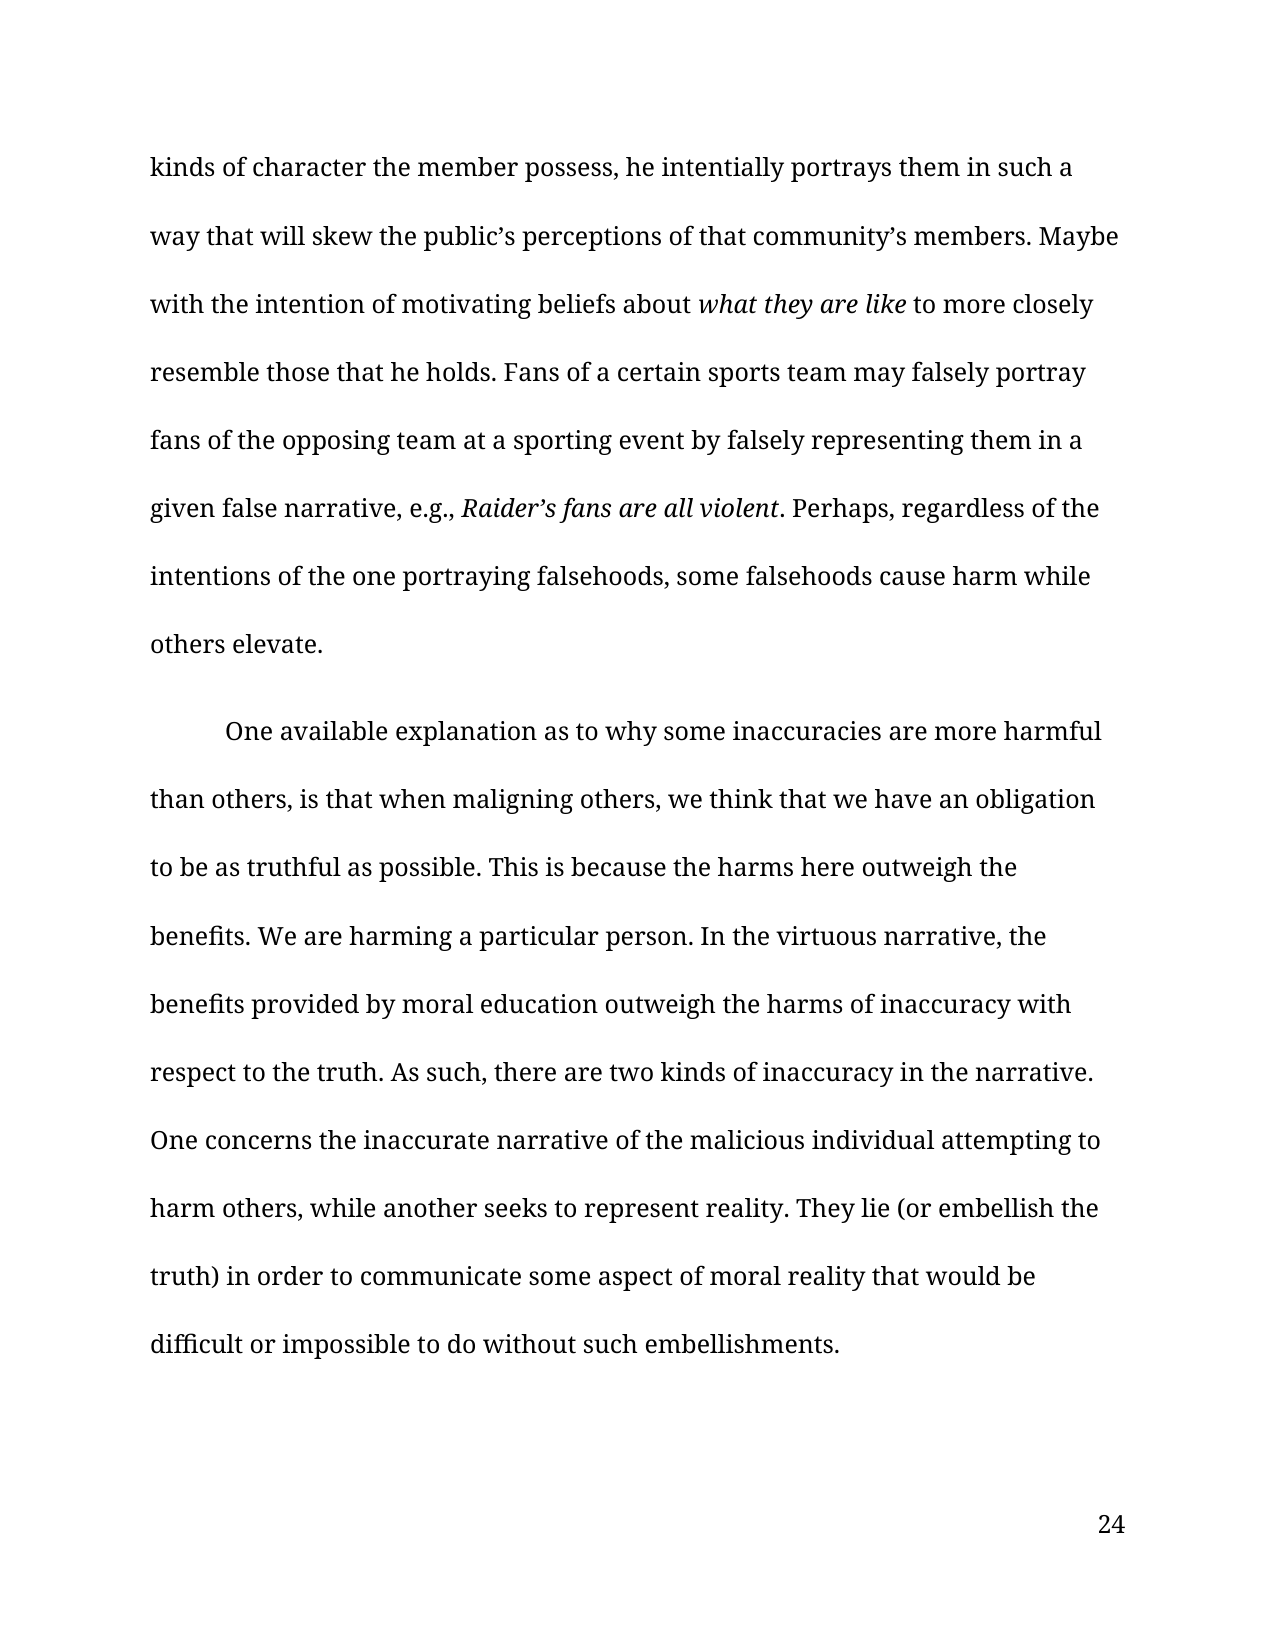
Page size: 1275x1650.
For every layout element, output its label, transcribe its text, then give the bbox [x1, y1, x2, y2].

text One available explanation as to why some inaccuracies are more harmful than others, is that when maligning others, we think that we have an obligation to be as truthful as possible. This is because the harms here outweigh the benefits. We are harming a particular person. In the virtuous narrative, the benefits provided by moral education outweigh the harms of inaccuracy with respect to the truth. As such, there are two kinds of inaccuracy in the narrative. One concerns the inaccurate narrative of the malicious individual attempting to harm others, while another seeks to represent reality. They lie (or embellish the truth) in order to communicate some aspect of moral reality that would be difficult or impossible to do without such embellishments. [150, 714, 1125, 1361]
